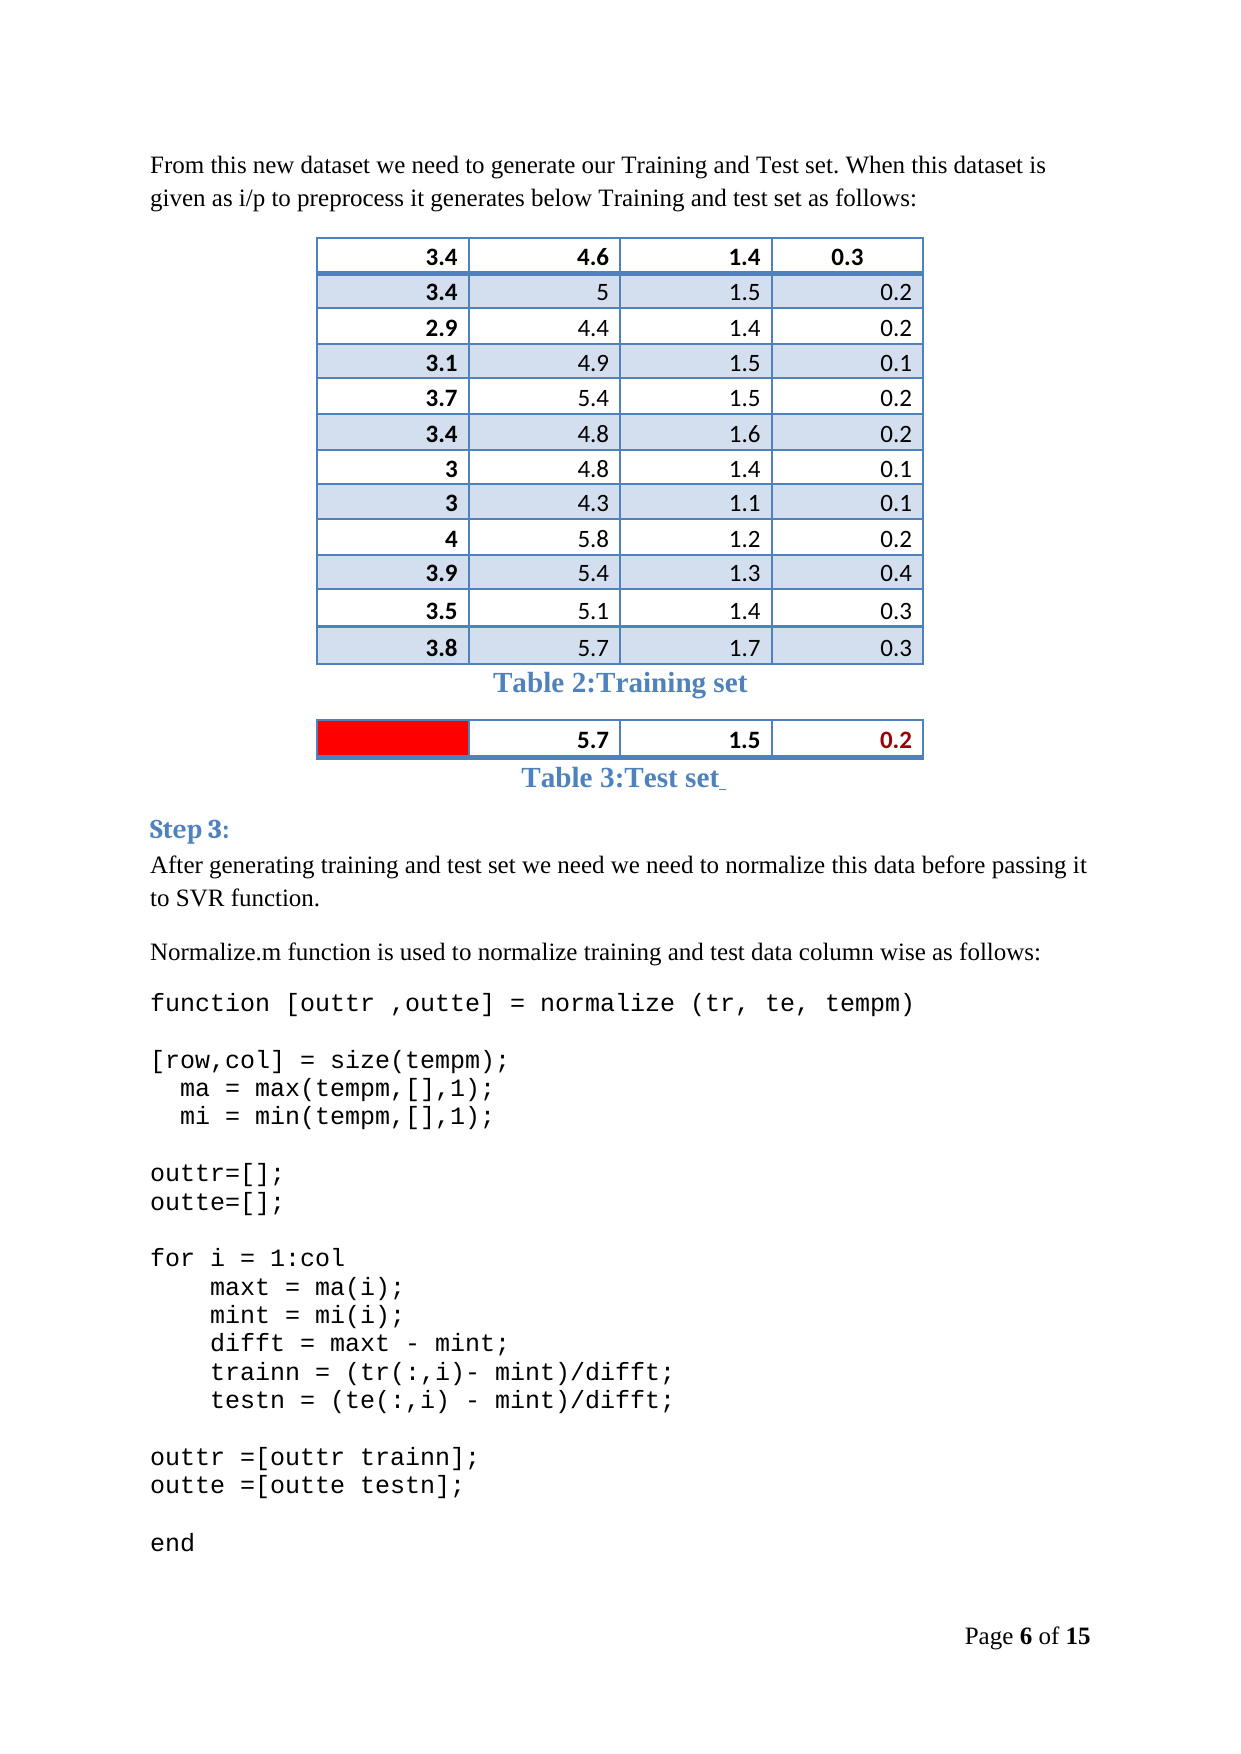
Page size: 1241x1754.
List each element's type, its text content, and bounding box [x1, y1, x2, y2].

table_cell 1.7 [621, 628, 771, 663]
table_header 1.4 [621, 239, 771, 271]
table_cell 0.2 [773, 379, 922, 413]
table_cell 3.9 [318, 556, 468, 588]
table_cell 3.7 [318, 379, 468, 413]
table_cell 5.7 [470, 628, 619, 663]
table_cell 5 [470, 276, 619, 307]
table_cell 3.4 [318, 276, 468, 307]
text Normalize.m function is used to normalize training and test data column wise as follows: [150, 937, 1090, 965]
text function [outtr ,outte] = normalize (tr, te, tempm) [150, 991, 1090, 1019]
table_cell 1.2 [621, 520, 771, 553]
table_cell 3.4 [318, 415, 468, 449]
table_cell 3 [318, 451, 468, 483]
table_cell 4 [318, 520, 468, 553]
table_header 4.6 [470, 239, 619, 271]
table_cell 2.9 [318, 309, 468, 343]
table_cell 0.1 [773, 345, 922, 377]
text Table 2:Training set [150, 665, 1090, 698]
table_cell 3.8 [318, 628, 468, 663]
text From this new dataset we need to generate our Training and Test set. When this dataset is given as i/p to preprocess it generates below Training and test set as follows: [150, 150, 1090, 212]
text mi = min(tempm,[],1); [150, 1104, 1090, 1132]
table_header 0.3 [773, 239, 922, 271]
table_cell 1.5 [621, 276, 771, 307]
text maxt = ma(i); [150, 1274, 1090, 1303]
table_cell 1.4 [621, 590, 771, 625]
table_cell 1.5 [621, 379, 771, 413]
table_cell 0.1 [773, 485, 922, 518]
table_cell 4.4 [470, 309, 619, 343]
table_cell 1.3 [621, 556, 771, 588]
text testn = (te(:,i) - mint)/difft; [150, 1388, 1090, 1416]
table_header 5.7 [470, 721, 619, 755]
table_cell 4.8 [470, 415, 619, 449]
text end [150, 1530, 1090, 1558]
table_cell 5.4 [470, 379, 619, 413]
text [row,col] = size(tempm); [150, 1047, 1090, 1076]
table_cell 0.3 [773, 628, 922, 663]
table_cell 4.8 [470, 451, 619, 483]
table_cell 5.1 [470, 590, 619, 625]
text ma = max(tempm,[],1); [150, 1076, 1090, 1104]
table_cell 4.9 [470, 345, 619, 377]
table_cell 0.2 [773, 276, 922, 307]
text mint = mi(i); [150, 1303, 1090, 1331]
text difft = maxt - mint; [150, 1331, 1090, 1359]
table_cell 1.5 [621, 345, 771, 377]
table_cell 0.2 [773, 520, 922, 553]
table_cell 0.2 [773, 309, 922, 343]
table_cell 0.3 [773, 590, 922, 625]
text outtr =[outtr trainn]; [150, 1445, 1090, 1473]
table_header 0.2 [773, 721, 922, 755]
table_cell 1.1 [621, 485, 771, 518]
text After generating training and test set we need we need to normalize this data before passing it to SVR function. [150, 850, 1090, 912]
table_cell 5.4 [470, 556, 619, 588]
subtitle Step 3: [150, 814, 1090, 845]
table_cell 1.4 [621, 309, 771, 343]
table_cell 0.4 [773, 556, 922, 588]
text outtr=[]; [150, 1161, 1090, 1189]
text outte =[outte testn]; [150, 1473, 1090, 1501]
text outte=[]; [150, 1189, 1090, 1218]
table_cell 0.1 [773, 451, 922, 483]
table_header 1.5 [621, 721, 771, 755]
table_cell 3.1 [318, 345, 468, 377]
table_cell 1.6 [621, 415, 771, 449]
table_cell 3 [318, 485, 468, 518]
table_header [318, 721, 468, 755]
table_cell 0.2 [773, 415, 922, 449]
text Table 3:Test set [150, 760, 1090, 793]
table_cell 3.5 [318, 590, 468, 625]
text trainn = (tr(:,i)- mint)/difft; [150, 1359, 1090, 1388]
table_cell 4.3 [470, 485, 619, 518]
table_cell 1.4 [621, 451, 771, 483]
table_cell 5.8 [470, 520, 619, 553]
table_header 3.4 [318, 239, 468, 271]
text for i = 1:col [150, 1246, 1090, 1274]
